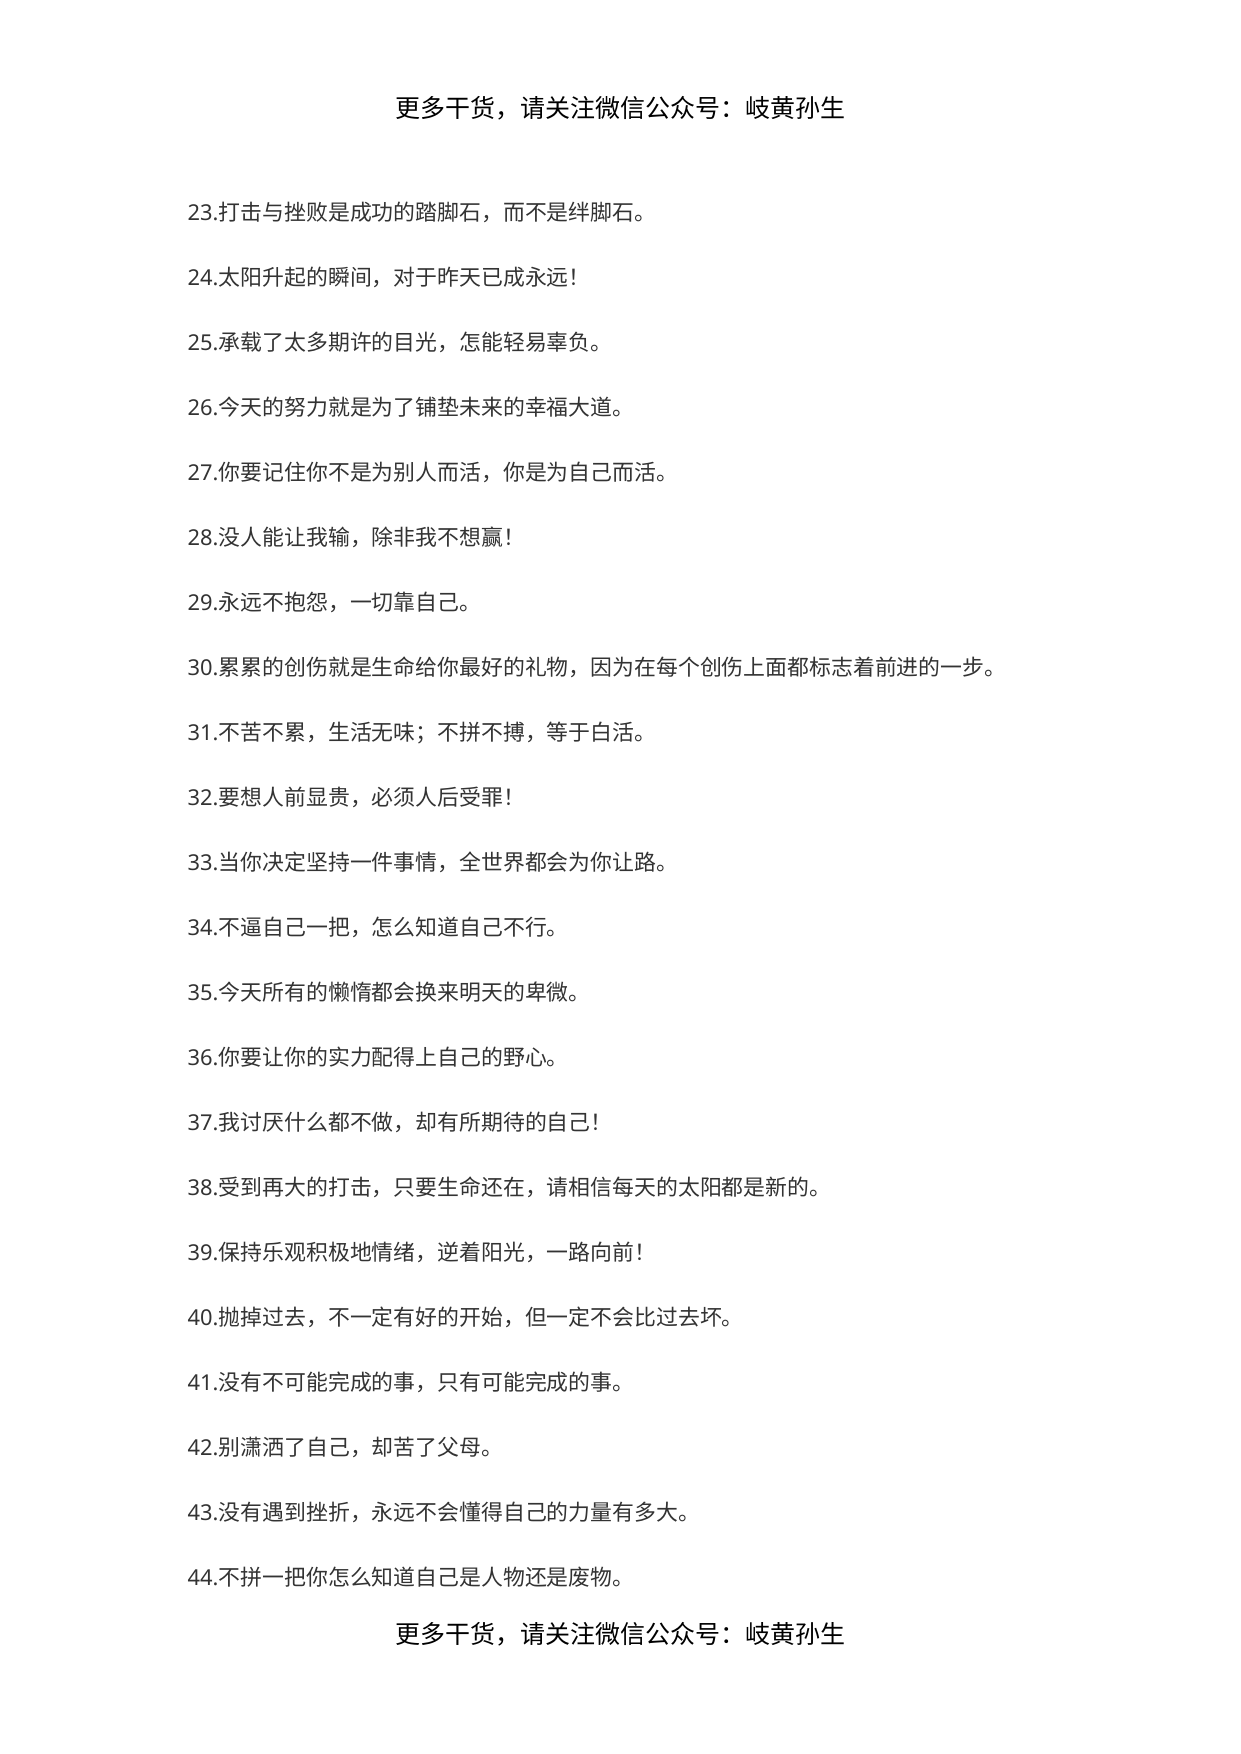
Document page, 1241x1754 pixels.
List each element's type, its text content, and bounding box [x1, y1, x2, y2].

text 26.今天的努力就是为了铺垫未来的幸福大道。 [187, 389, 1053, 422]
text 32.要想人前显贵，必须人后受罪！ [187, 779, 1053, 812]
text 27.你要记住你不是为别人而活，你是为自己而活。 [187, 454, 1053, 487]
text 31.不苦不累，生活无味；不拼不搏，等于白活。 [187, 714, 1053, 747]
text 33.当你决定坚持一件事情，全世界都会为你让路。 [187, 844, 1053, 877]
text 43.没有遇到挫折，永远不会懂得自己的力量有多大。 [187, 1494, 1053, 1527]
text 25.承载了太多期许的目光，怎能轻易辜负。 [187, 324, 1053, 357]
text 41.没有不可能完成的事，只有可能完成的事。 [187, 1364, 1053, 1397]
text 39.保持乐观积极地情绪，逆着阳光，一路向前！ [187, 1234, 1053, 1267]
text 44.不拼一把你怎么知道自己是人物还是废物。 [187, 1559, 1053, 1592]
text 37.我讨厌什么都不做，却有所期待的自己！ [187, 1104, 1053, 1137]
text 24.太阳升起的瞬间，对于昨天已成永远！ [187, 259, 1053, 292]
text 28.没人能让我输，除非我不想赢！ [187, 519, 1053, 552]
text 29.永远不抱怨，一切靠自己。 [187, 584, 1053, 617]
text 38.受到再大的打击，只要生命还在，请相信每天的太阳都是新的。 [187, 1169, 1053, 1202]
text 23.打击与挫败是成功的踏脚石，而不是绊脚石。 [187, 194, 1053, 227]
text 34.不逼自己一把，怎么知道自己不行。 [187, 909, 1053, 942]
text 42.别潇洒了自己，却苦了父母。 [187, 1429, 1053, 1462]
text 40.抛掉过去，不一定有好的开始，但一定不会比过去坏。 [187, 1299, 1053, 1332]
text 36.你要让你的实力配得上自己的野心。 [187, 1039, 1053, 1072]
text 30.累累的创伤就是生命给你最好的礼物，因为在每个创伤上面都标志着前进的一步。 [187, 649, 1053, 682]
text 35.今天所有的懒惰都会换来明天的卑微。 [187, 974, 1053, 1007]
